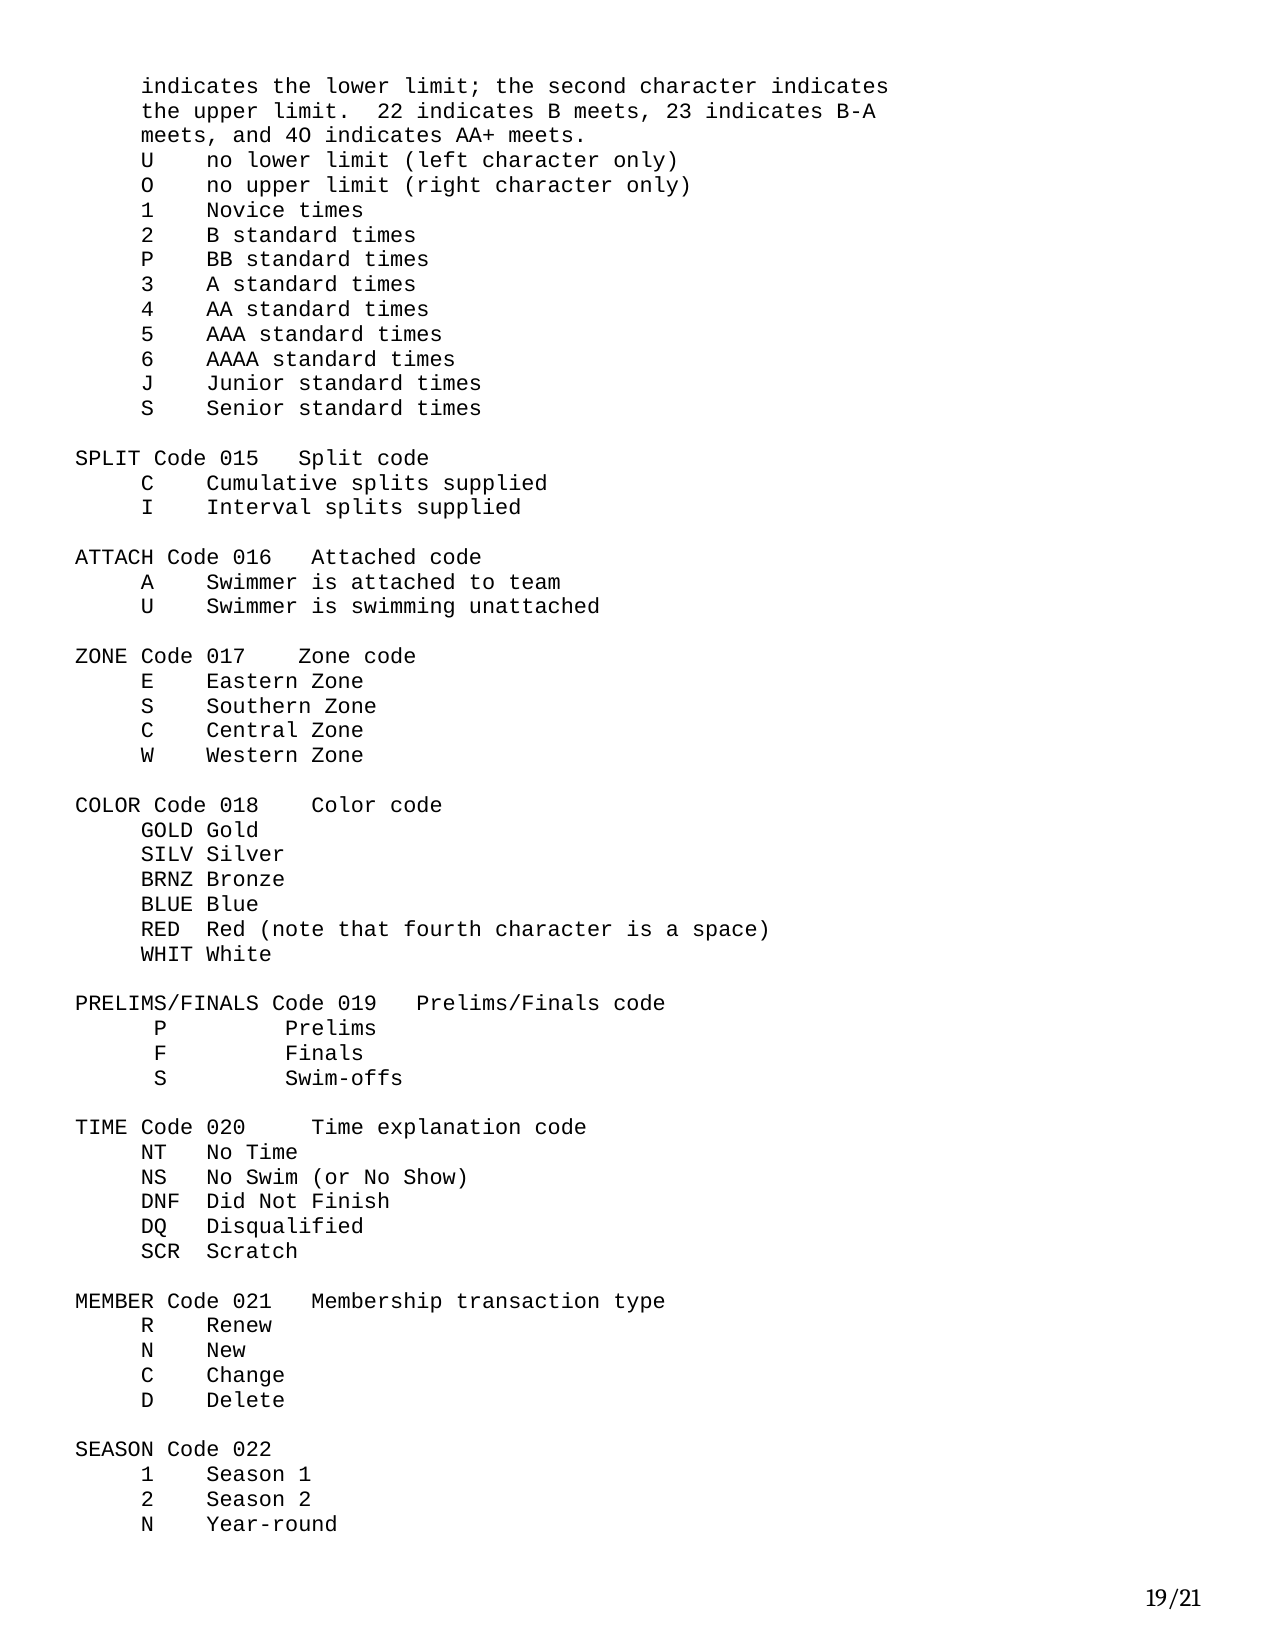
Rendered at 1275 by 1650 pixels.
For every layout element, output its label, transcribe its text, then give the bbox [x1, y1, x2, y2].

text 1 Novice times [75, 199, 1200, 224]
text WHIT White [75, 943, 1200, 967]
text 2 Season 2 [75, 1488, 1200, 1513]
text U no lower limit (left character only) [75, 149, 1200, 174]
text MEMBER Code 021 Membership transaction type [75, 1290, 1200, 1314]
text SCR Scratch [75, 1240, 1200, 1265]
text 6 AAAA standard times [75, 348, 1200, 372]
text C Change [75, 1364, 1200, 1389]
text N New [75, 1339, 1200, 1364]
text 4 AA standard times [75, 298, 1200, 323]
text N Year-round [75, 1513, 1200, 1538]
text D Delete [75, 1389, 1200, 1414]
text 2 B standard times [75, 224, 1200, 248]
text S Senior standard times [75, 397, 1200, 422]
text R Renew [75, 1314, 1200, 1339]
text C Central Zone [75, 719, 1200, 744]
text DNF Did Not Finish [75, 1191, 1200, 1215]
text NT No Time [75, 1141, 1200, 1166]
text E Eastern Zone [75, 670, 1200, 695]
text ZONE Code 017 Zone code [75, 645, 1200, 670]
text C Cumulative splits supplied [75, 472, 1200, 496]
text SILV Silver [75, 843, 1200, 868]
text I Interval splits supplied [75, 496, 1200, 521]
text 1 Season 1 [75, 1463, 1200, 1488]
text W Western Zone [75, 744, 1200, 769]
text BRNZ Bronze [75, 868, 1200, 893]
text 3 A standard times [75, 273, 1200, 298]
text 5 AAA standard times [75, 323, 1200, 348]
text NS No Swim (or No Show) [75, 1166, 1200, 1191]
text P BB standard times [75, 248, 1200, 273]
text F Finals [75, 1042, 1200, 1067]
text SEASON Code 022 [75, 1438, 1200, 1463]
text J Junior standard times [75, 372, 1200, 397]
text the upper limit. 22 indicates B meets, 23 indicates B-A [75, 100, 1200, 124]
text DQ Disqualified [75, 1215, 1200, 1240]
text GOLD Gold [75, 819, 1200, 843]
text indicates the lower limit; the second character indicates [75, 75, 1200, 100]
text TIME Code 020 Time explanation code [75, 1116, 1200, 1141]
text A Swimmer is attached to team [75, 571, 1200, 596]
text PRELIMS/FINALS Code 019 Prelims/Finals code [75, 992, 1200, 1017]
text S Southern Zone [75, 695, 1200, 719]
text BLUE Blue [75, 893, 1200, 918]
text RED Red (note that fourth character is a space) [75, 918, 1200, 943]
text O no upper limit (right character only) [75, 174, 1200, 199]
text ATTACH Code 016 Attached code [75, 546, 1200, 571]
text SPLIT Code 015 Split code [75, 447, 1200, 472]
text COLOR Code 018 Color code [75, 794, 1200, 819]
text S Swim-offs [75, 1067, 1200, 1091]
text P Prelims [75, 1017, 1200, 1042]
text U Swimmer is swimming unattached [75, 596, 1200, 620]
text meets, and 4O indicates AA+ meets. [75, 124, 1200, 149]
